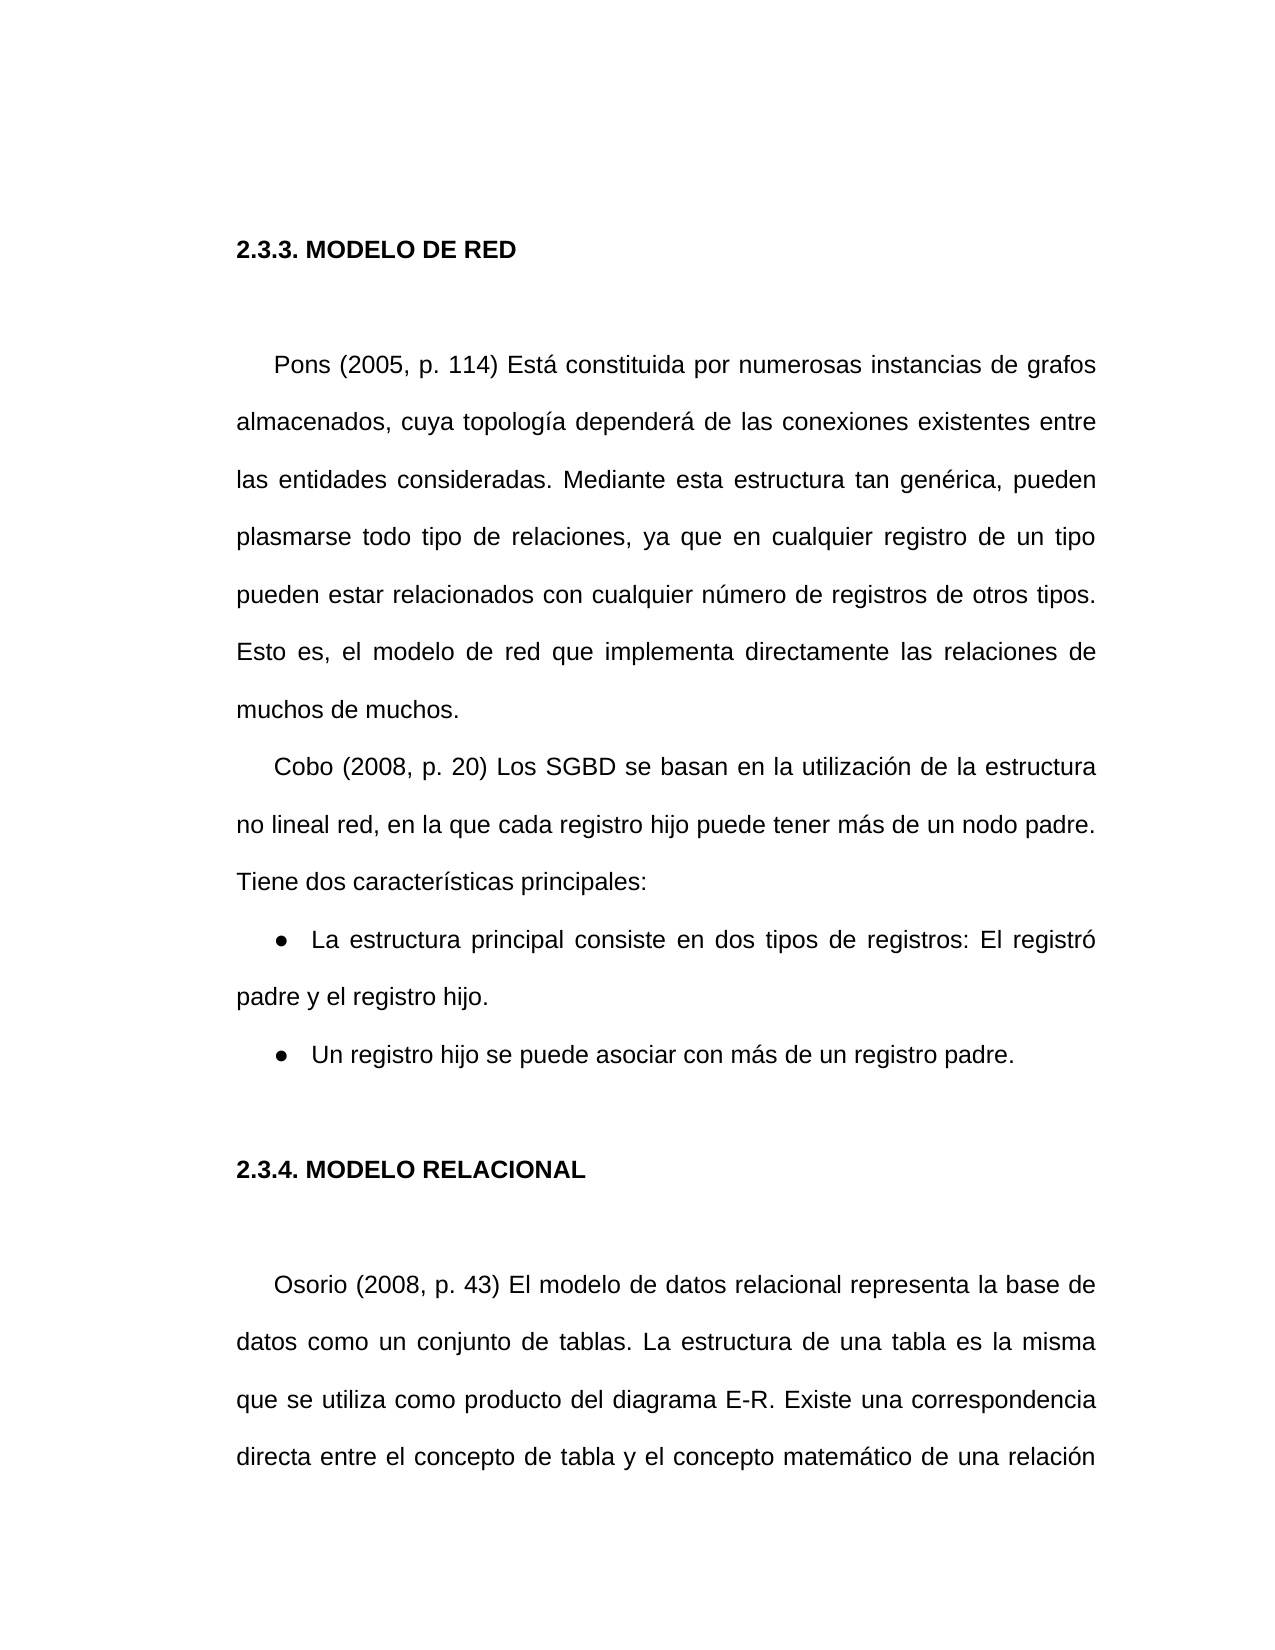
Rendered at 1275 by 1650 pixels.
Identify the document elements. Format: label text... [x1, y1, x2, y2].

list ● La estructura principal consiste en dos tipos de registros: El registró padre y el registro hijo. [236, 925, 1098, 1011]
list Pons (2005, p. 114) Está constituida por numerosas instancias de grafos almacenados, cuya topología dependerá de las conexiones existentes entre las entidades consideradas. Mediante esta estructura tan genérica, pueden plasmarse todo tipo de relaciones, ya que en cualquier registro de un tipo pueden estar relacionados con cualquier número de registros de otros tipos. Esto es, el modelo de red que implementa directamente las relaciones de muchos de muchos. [236, 350, 1098, 723]
list 2.3.3. MODELO DE RED [236, 235, 1098, 263]
list ● Un registro hijo se puede asociar con más de un registro padre. [274, 1040, 1098, 1068]
list Cobo (2008, p. 20) Los SGBD se basan en la utilización de la estructura no lineal red, en la que cada registro hijo puede tener más de un nodo padre. Tiene dos características principales: [236, 752, 1098, 896]
list 2.3.4. MODELO RELACIONAL [236, 1155, 1098, 1183]
